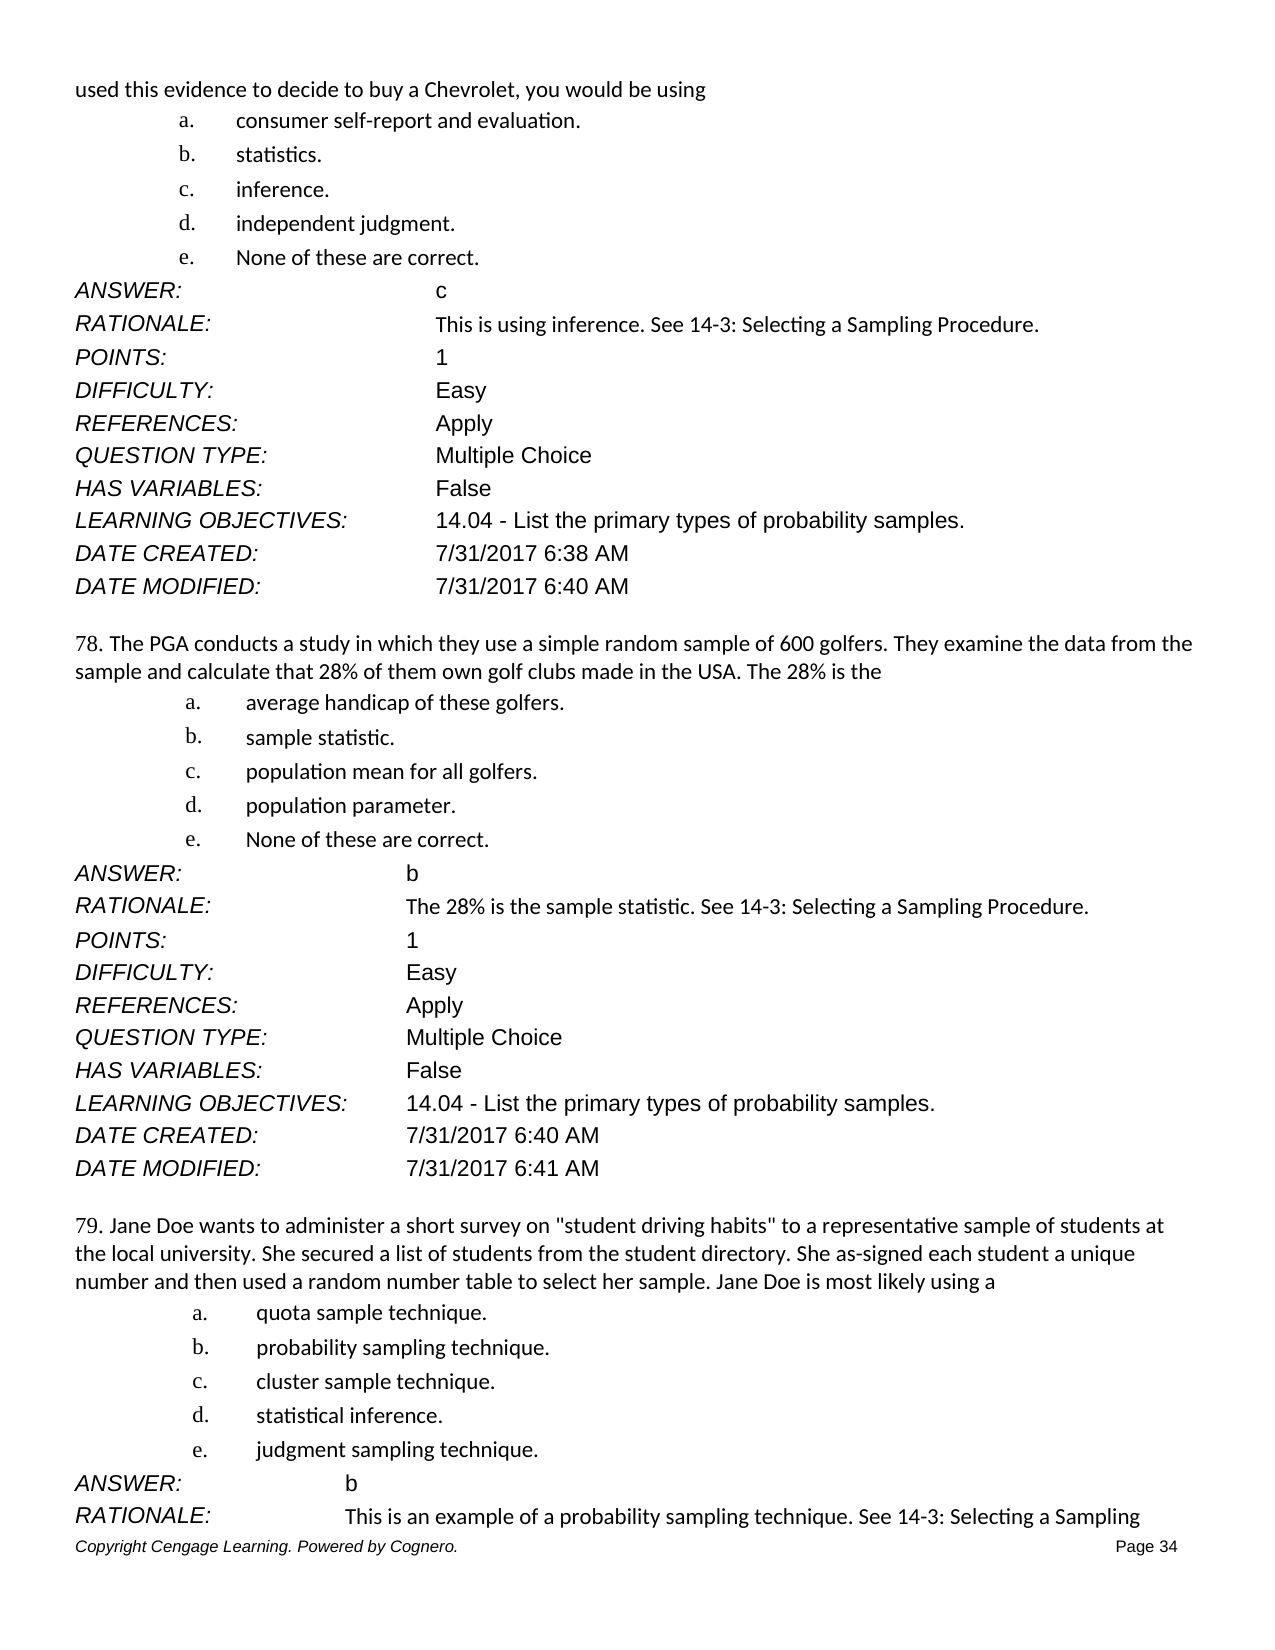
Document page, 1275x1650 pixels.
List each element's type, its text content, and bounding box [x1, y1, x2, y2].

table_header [75, 1211, 1200, 1534]
table_header 78. The PGA conducts a study in which they use a simple random sample of 600 golfers. They examine the data from the sample and calculate that 28% of them own golf clubs made in the USA. The 28% is the [75, 629, 1200, 1184]
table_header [75, 75, 1200, 602]
